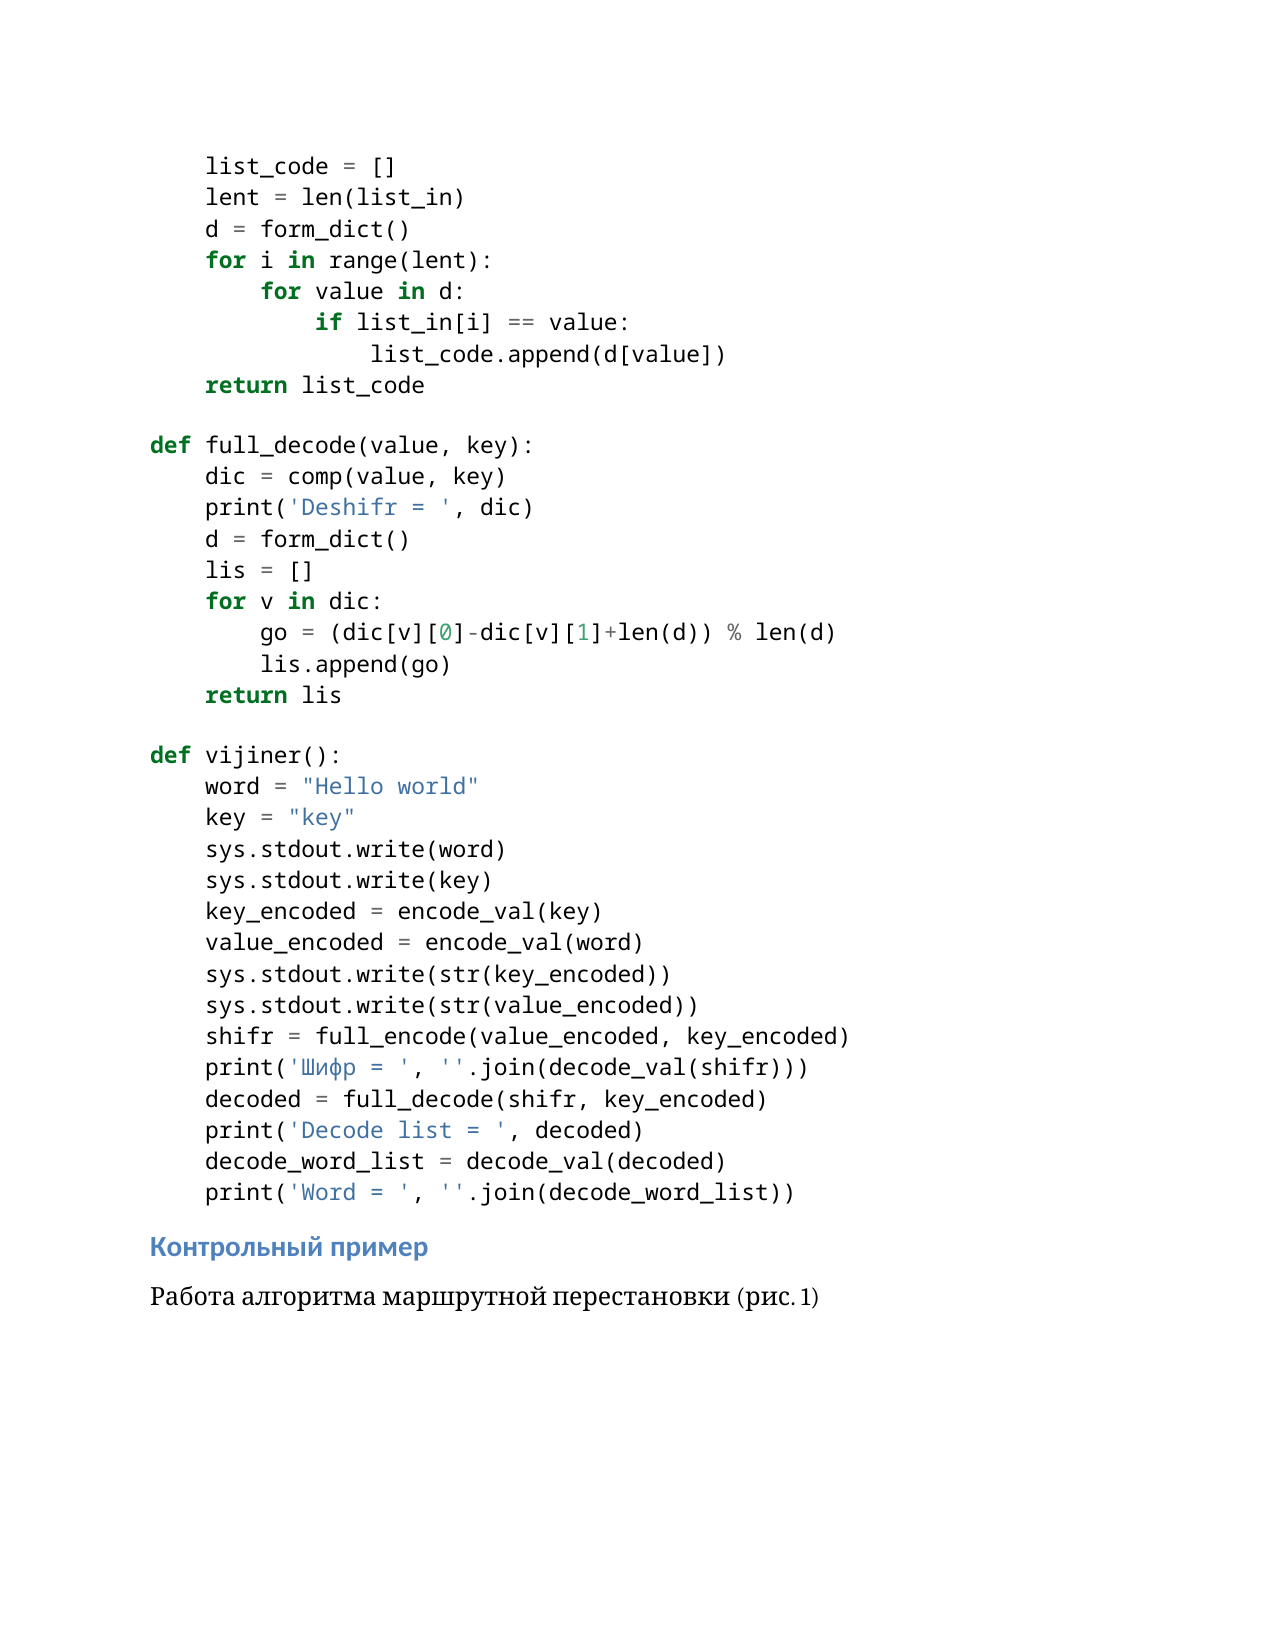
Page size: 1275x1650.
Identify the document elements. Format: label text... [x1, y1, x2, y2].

text Работа алгоритма маршрутной перестановки (рис. 1) [150, 1283, 1125, 1311]
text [150, 150, 1125, 1207]
subtitle Контрольный пример [150, 1228, 1125, 1264]
